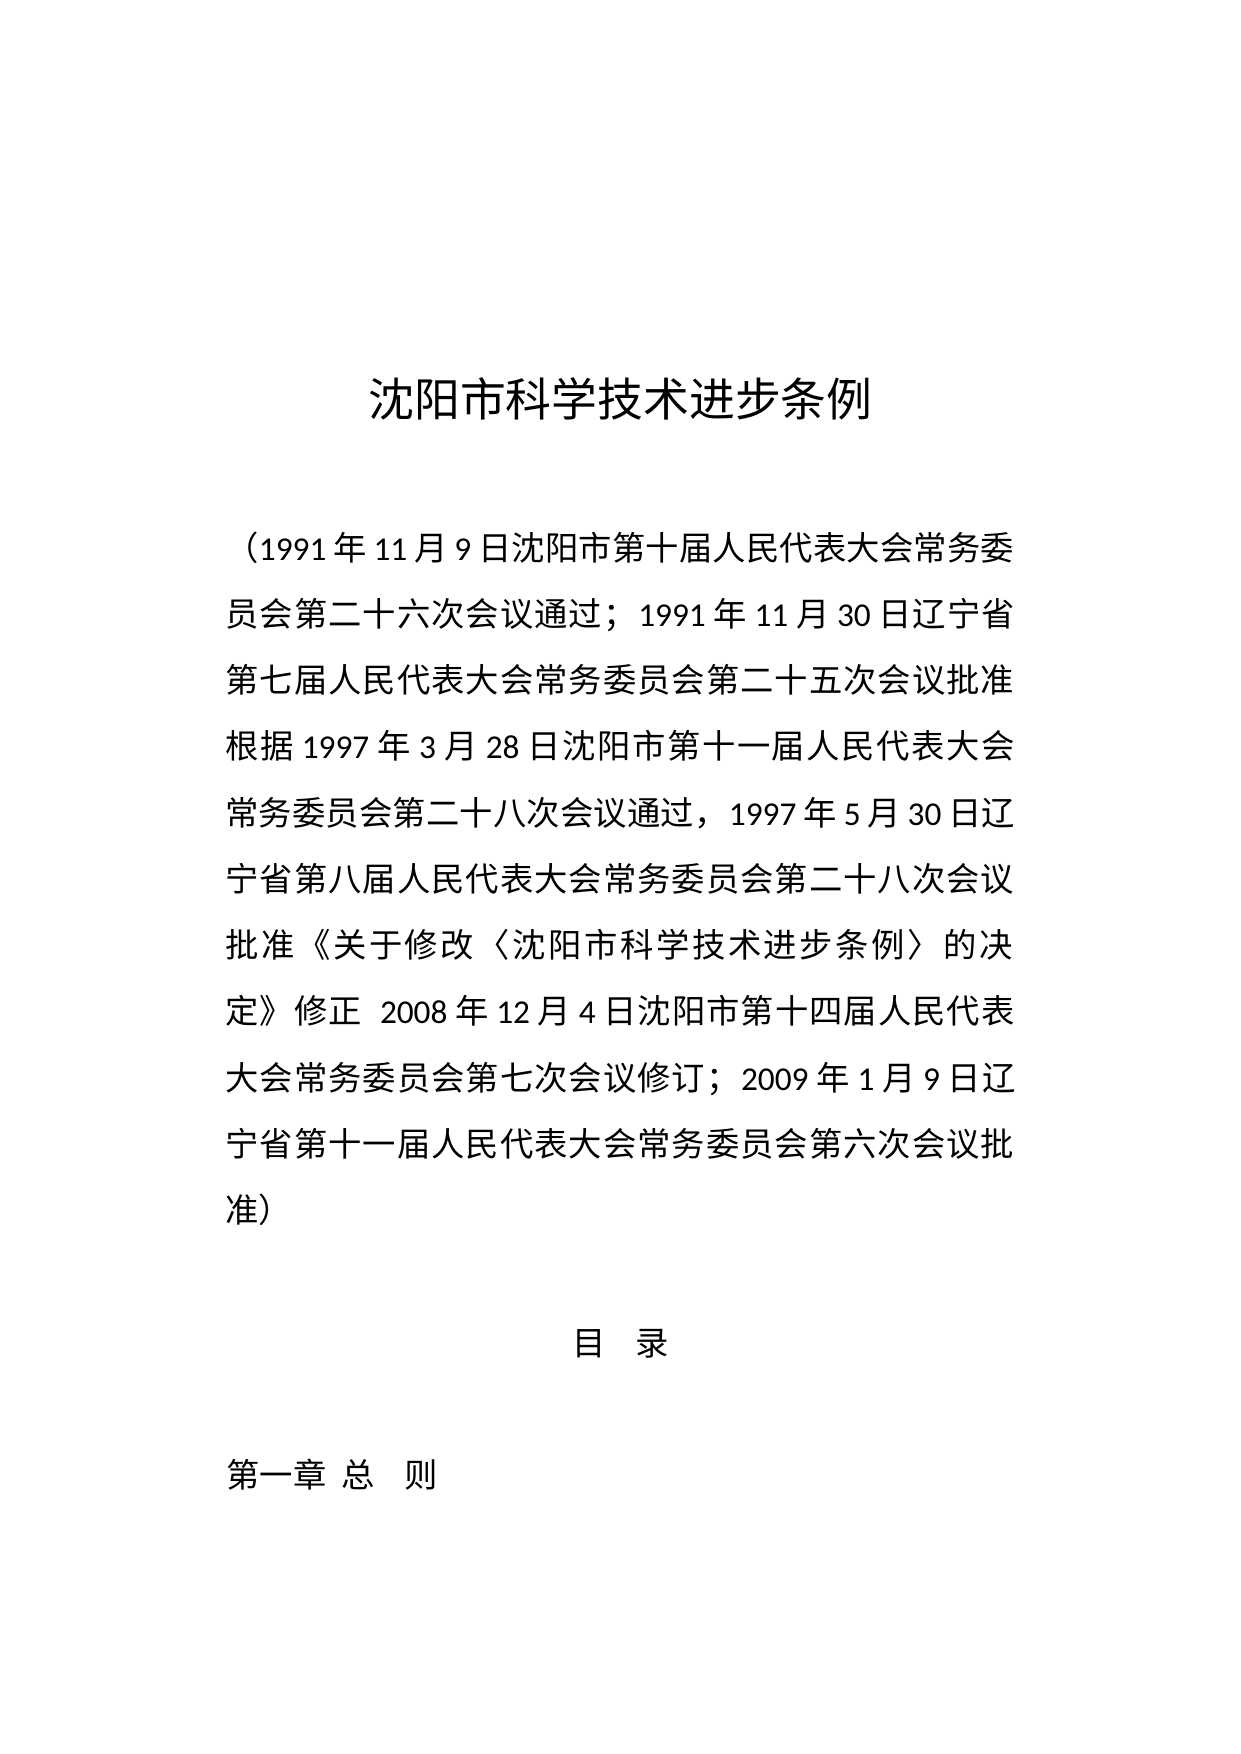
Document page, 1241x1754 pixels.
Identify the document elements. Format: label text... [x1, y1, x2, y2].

subtitle 沈阳市科学技术进步条例 [159, 347, 1081, 446]
text （1991年11月9日沈阳市第十届人民代表大会常务委员会第二十六次会议通过；1991年11月30日辽宁省第七届人民代表大会常务委员会第二十五次会议批准 根据1997年3月28日沈阳市第十一届人民代表大会常务委员会第二十八次会议通过，1997年5月30日辽宁省第八届人民代表大会常务委员会第二十八次会议批准《关于修改〈沈阳市科学技术进步条例〉的决定》修正 2008年12月4日沈阳市第十四届人民代表大会常务委员会第七次会议修订；2009年1月9日辽宁省第十一届人民代表大会常务委员会第六次会议批准） [225, 513, 1015, 1241]
text 第一章 总 则 [159, 1440, 1081, 1506]
text 目 录 [159, 1308, 1081, 1374]
